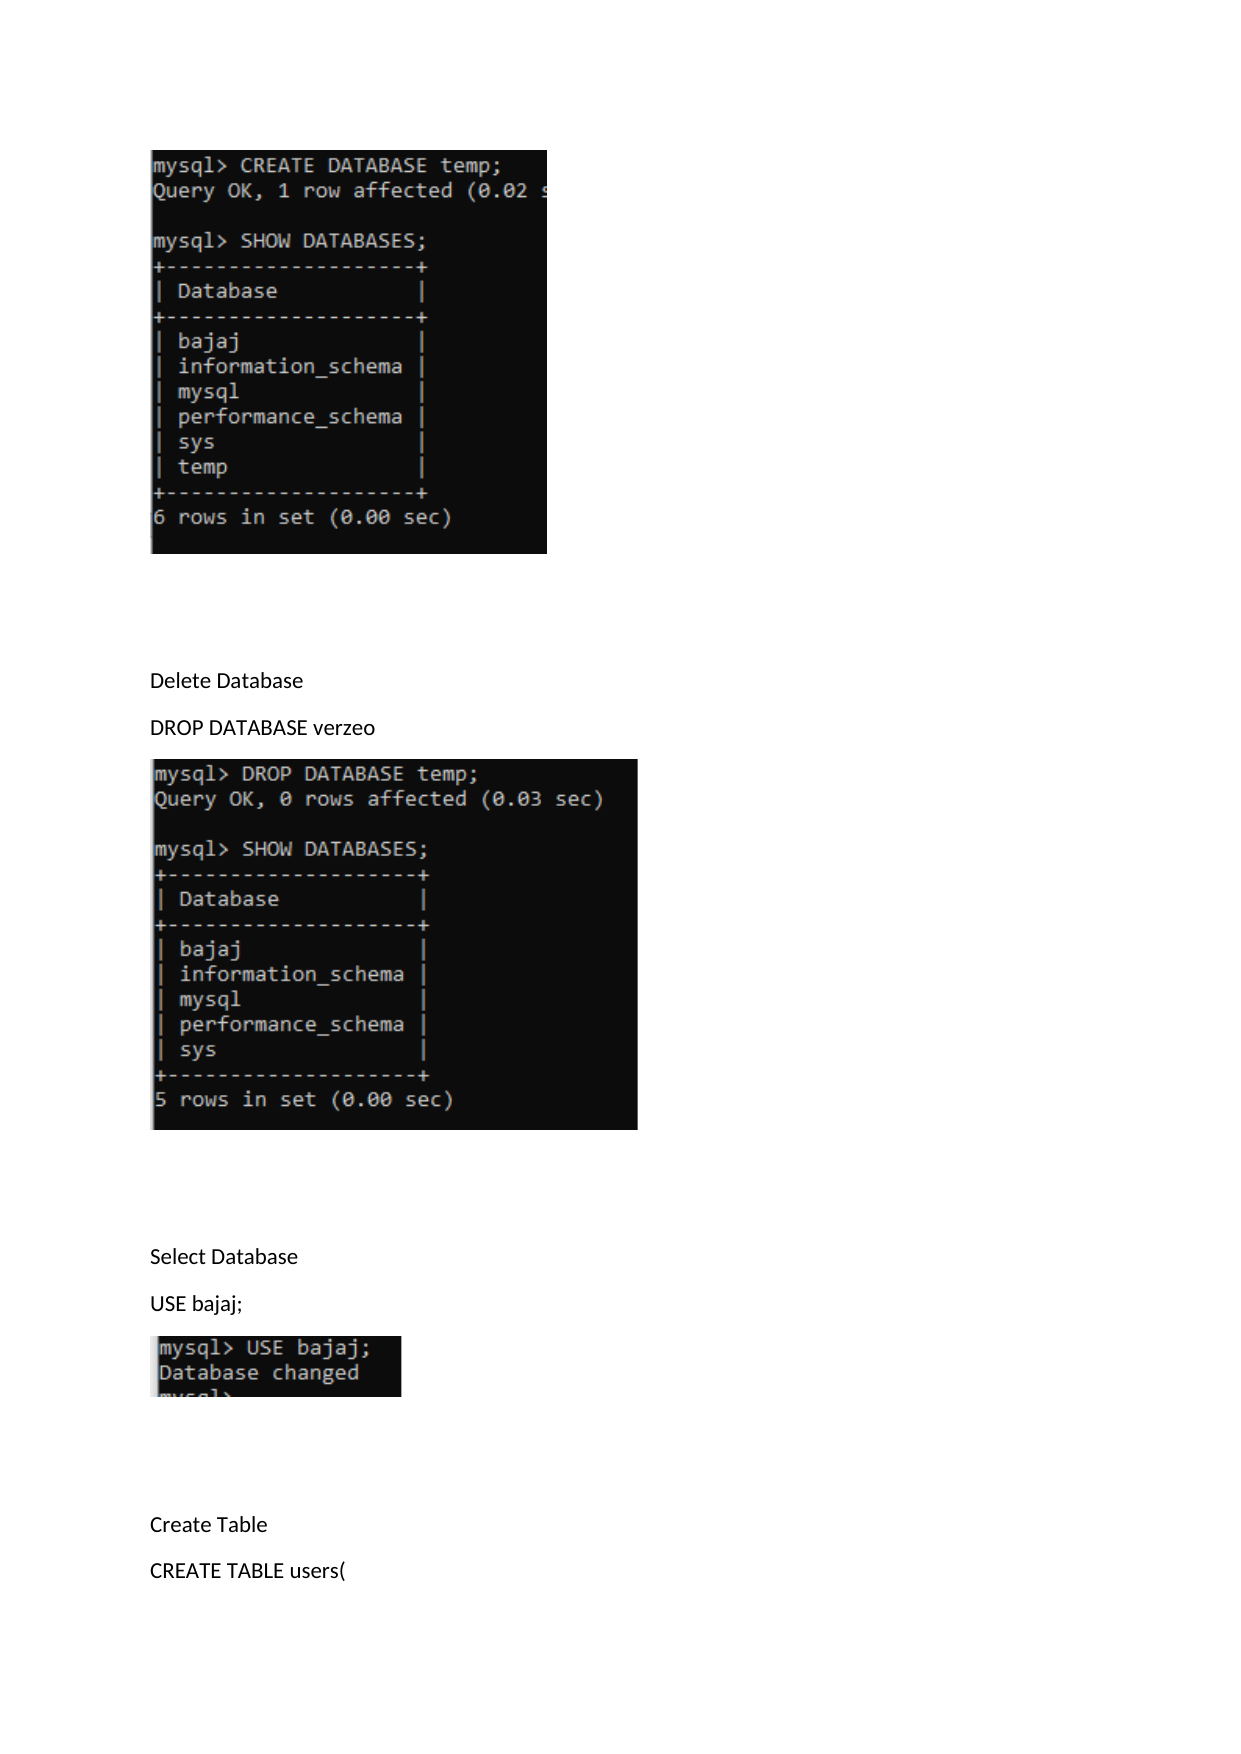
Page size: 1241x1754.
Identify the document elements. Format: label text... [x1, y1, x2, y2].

text Delete Database [150, 666, 1090, 694]
picture [150, 1336, 402, 1397]
text Create Table [150, 1510, 1090, 1538]
picture [150, 150, 547, 554]
text USE bajaj; [150, 1289, 1090, 1317]
text DROP DATABASE verzeo [150, 713, 1090, 741]
text Select Database [150, 1242, 1090, 1270]
text CREATE TABLE users( [150, 1557, 1090, 1584]
picture [150, 759, 638, 1130]
